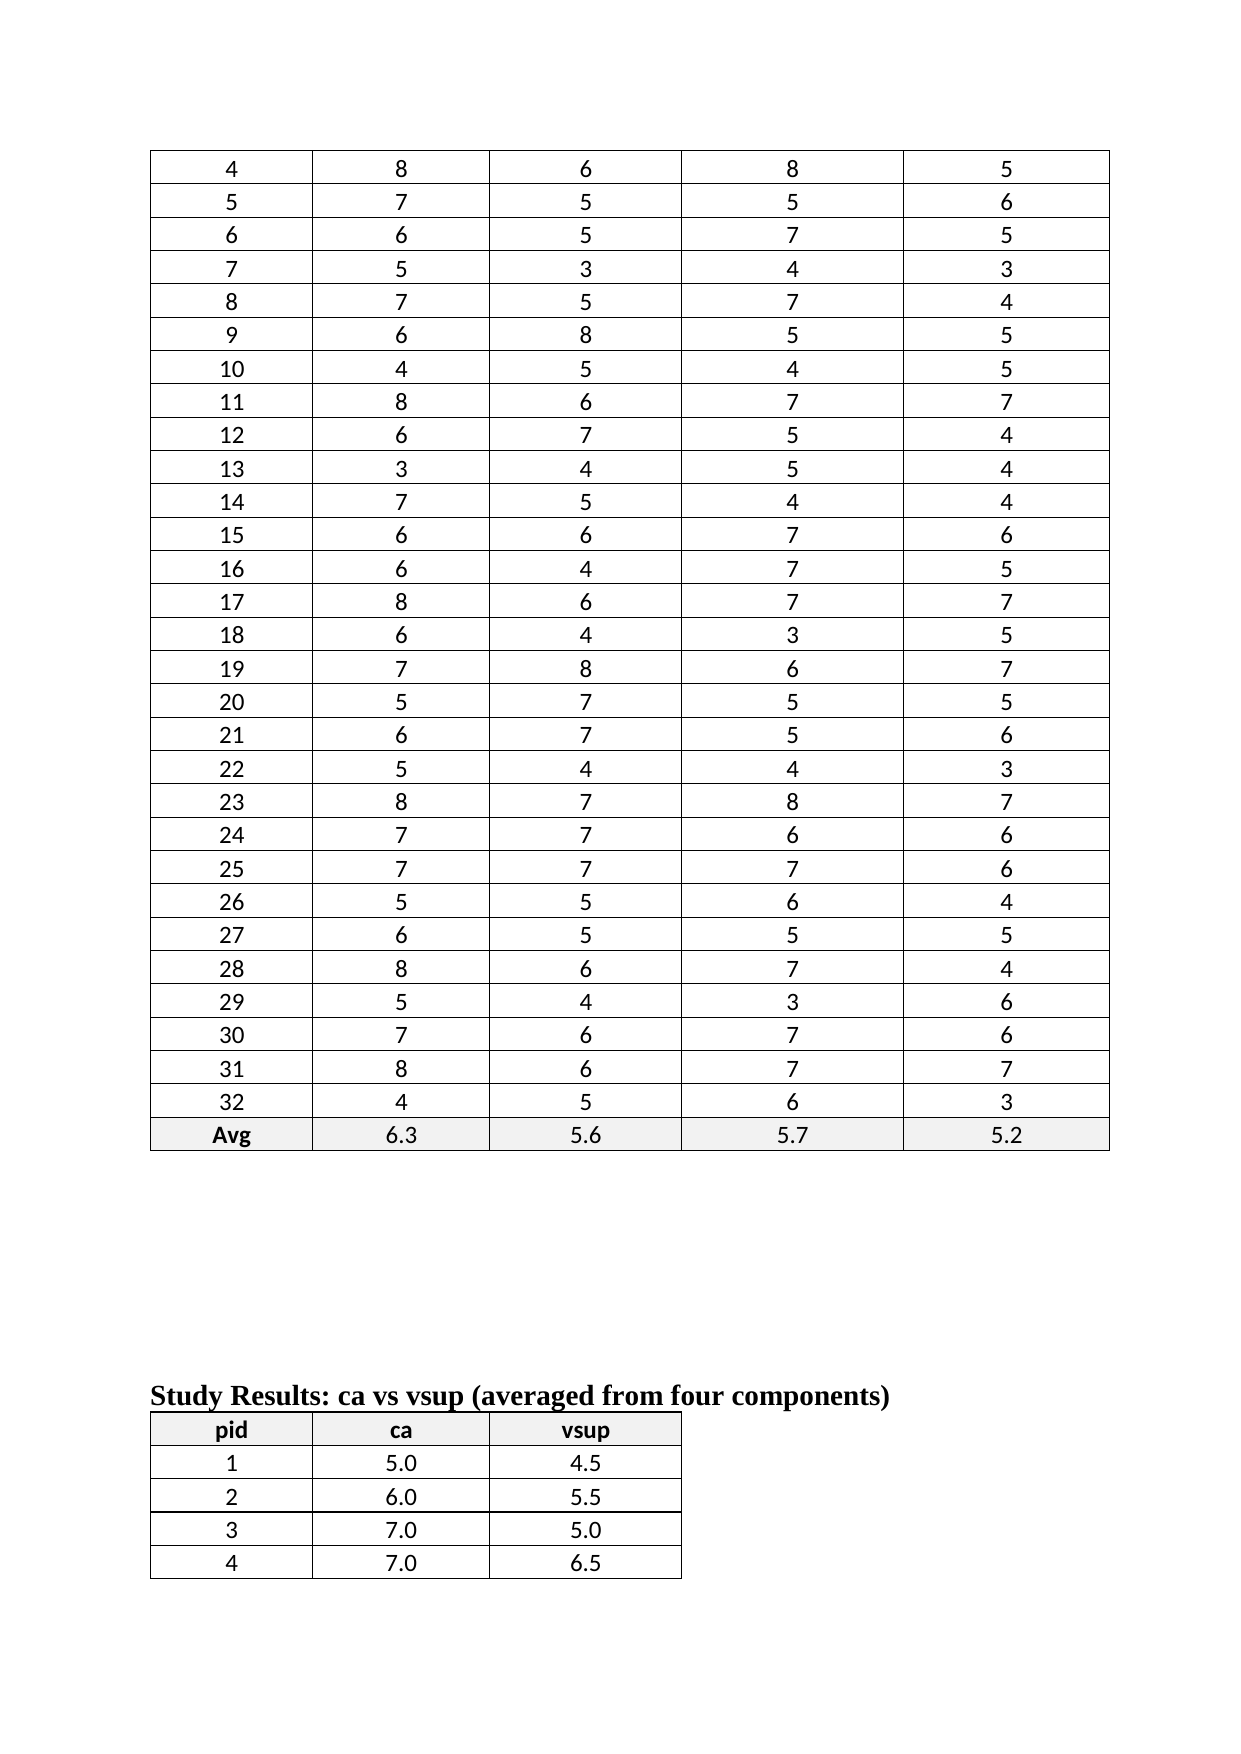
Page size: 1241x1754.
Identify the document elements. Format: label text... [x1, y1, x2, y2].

table_cell 6 [682, 884, 903, 917]
table_cell 6 [490, 951, 681, 983]
table_cell 5 [490, 1084, 681, 1117]
table_cell 5 [904, 918, 1109, 950]
table_cell 30 [151, 1018, 312, 1050]
table_cell 7 [490, 851, 681, 883]
table_cell 9 [151, 318, 312, 350]
table_cell 26 [151, 884, 312, 917]
table_cell 8 [151, 284, 312, 317]
table_cell 5 [682, 184, 903, 217]
table_cell 7.0 [313, 1513, 489, 1545]
table_cell 31 [151, 1051, 312, 1083]
table_cell 4 [490, 551, 681, 583]
table_cell 8 [313, 584, 489, 617]
table_cell 5 [682, 318, 903, 350]
table_cell 6 [904, 1018, 1109, 1050]
table_cell 16 [151, 551, 312, 583]
table_header pid [151, 1413, 312, 1445]
table_cell 8 [682, 151, 903, 183]
table_cell 6 [682, 818, 903, 850]
table_cell 5.0 [490, 1513, 681, 1545]
text Study Results: ca vs vsup (averaged from four components) [150, 1378, 1090, 1411]
table_cell 6 [313, 718, 489, 750]
table_cell 7 [313, 651, 489, 683]
table_cell 6 [313, 318, 489, 350]
table_cell 7 [682, 551, 903, 583]
table_cell 7 [682, 518, 903, 550]
table_cell 7 [490, 718, 681, 750]
table_cell 5.2 [904, 1118, 1109, 1150]
table_cell 7 [682, 1018, 903, 1050]
table_cell 4 [151, 151, 312, 183]
table_cell 5 [682, 418, 903, 450]
table_cell 6 [313, 418, 489, 450]
table_cell 25 [151, 851, 312, 883]
table_cell 4.5 [490, 1446, 681, 1478]
table_cell 7 [490, 684, 681, 717]
table_cell 10 [151, 351, 312, 383]
table_cell 8 [490, 651, 681, 683]
table_cell 5 [904, 351, 1109, 383]
table_cell 14 [151, 484, 312, 517]
table_cell 5 [490, 918, 681, 950]
table_cell 4 [313, 351, 489, 383]
table_cell 4 [682, 484, 903, 517]
table_cell 5.7 [682, 1118, 903, 1150]
table_cell 5 [682, 918, 903, 950]
table_cell 5 [904, 618, 1109, 650]
table_cell 7 [313, 818, 489, 850]
table_cell 5 [313, 684, 489, 717]
table_cell 7 [682, 384, 903, 417]
table_cell 5 [682, 684, 903, 717]
table_cell 5 [490, 484, 681, 517]
table_cell 7.0 [313, 1546, 489, 1578]
table_cell 7 [904, 784, 1109, 817]
table_cell 4 [682, 351, 903, 383]
table_cell 3 [151, 1513, 312, 1545]
table_cell 6 [490, 1051, 681, 1083]
table_cell 6.5 [490, 1546, 681, 1578]
table_cell 6 [682, 651, 903, 683]
table_cell 5 [490, 184, 681, 217]
table_cell 3 [313, 451, 489, 483]
table_cell 6 [490, 384, 681, 417]
table_cell 7 [151, 251, 312, 283]
table_cell 3 [904, 251, 1109, 283]
table_cell 7 [313, 284, 489, 317]
table_cell 7 [490, 418, 681, 450]
table_cell 6 [490, 584, 681, 617]
table_cell 22 [151, 751, 312, 783]
table_cell 8 [313, 151, 489, 183]
table_cell 13 [151, 451, 312, 483]
table_cell 29 [151, 984, 312, 1017]
table_cell 6 [313, 551, 489, 583]
table_cell 7 [313, 1018, 489, 1050]
table_cell 6 [151, 218, 312, 250]
table_cell Avg [151, 1118, 312, 1150]
table_cell 8 [313, 1051, 489, 1083]
table_cell 6 [313, 618, 489, 650]
table_header ca [313, 1413, 489, 1445]
table_cell 6 [490, 1018, 681, 1050]
table_cell 7 [682, 851, 903, 883]
table_cell 4 [490, 984, 681, 1017]
table_cell 5 [682, 451, 903, 483]
table_cell 7 [904, 1051, 1109, 1083]
table_cell 8 [682, 784, 903, 817]
table_cell 4 [904, 418, 1109, 450]
table_cell 6.3 [313, 1118, 489, 1150]
table_cell 3 [904, 751, 1109, 783]
table_cell 19 [151, 651, 312, 683]
table_cell 6 [904, 518, 1109, 550]
table_cell 4 [904, 284, 1109, 317]
table_cell 17 [151, 584, 312, 617]
table_cell 7 [904, 384, 1109, 417]
table_cell 4 [904, 484, 1109, 517]
table_cell 20 [151, 684, 312, 717]
table_cell 4 [490, 751, 681, 783]
table_cell 4 [904, 884, 1109, 917]
table_cell 4 [904, 951, 1109, 983]
table_cell 11 [151, 384, 312, 417]
table_cell 12 [151, 418, 312, 450]
table_cell 4 [682, 751, 903, 783]
table_cell 5 [682, 718, 903, 750]
table_cell 4 [904, 451, 1109, 483]
table_cell 5 [904, 551, 1109, 583]
table_cell 4 [490, 618, 681, 650]
table_cell 6.0 [313, 1479, 489, 1511]
table_cell 5.6 [490, 1118, 681, 1150]
table_cell 6 [904, 818, 1109, 850]
table_cell 5 [313, 251, 489, 283]
table_cell 6 [682, 1084, 903, 1117]
table_cell 7 [682, 584, 903, 617]
table_cell 5.0 [313, 1446, 489, 1478]
table_cell 5 [904, 151, 1109, 183]
table_cell 2 [151, 1479, 312, 1511]
table_cell 27 [151, 918, 312, 950]
table_cell 4 [151, 1546, 312, 1578]
table_cell 6 [490, 151, 681, 183]
table_cell 3 [490, 251, 681, 283]
table_cell 7 [313, 184, 489, 217]
table_cell 5.5 [490, 1479, 681, 1511]
table_cell 7 [682, 218, 903, 250]
table_cell 28 [151, 951, 312, 983]
table_cell 5 [313, 751, 489, 783]
table_cell 5 [904, 684, 1109, 717]
table_cell 1 [151, 1446, 312, 1478]
table_cell 5 [490, 884, 681, 917]
table_cell 24 [151, 818, 312, 850]
table_cell 5 [313, 984, 489, 1017]
table_cell 7 [490, 818, 681, 850]
table_cell 18 [151, 618, 312, 650]
table_cell 6 [313, 918, 489, 950]
table_cell 7 [490, 784, 681, 817]
table_cell 7 [313, 484, 489, 517]
table_cell 6 [904, 984, 1109, 1017]
table_cell 21 [151, 718, 312, 750]
table_cell 23 [151, 784, 312, 817]
table_cell 7 [904, 584, 1109, 617]
table_cell 8 [313, 784, 489, 817]
table_cell 5 [151, 184, 312, 217]
table_cell 6 [313, 518, 489, 550]
table_cell 4 [490, 451, 681, 483]
table_cell 6 [904, 851, 1109, 883]
table_cell 4 [682, 251, 903, 283]
table_cell 6 [904, 184, 1109, 217]
table_cell 4 [313, 1084, 489, 1117]
table_cell 8 [313, 951, 489, 983]
table_cell 5 [313, 884, 489, 917]
table_cell 8 [313, 384, 489, 417]
table_cell 5 [904, 318, 1109, 350]
table_cell 32 [151, 1084, 312, 1117]
table_cell 6 [904, 718, 1109, 750]
table_cell 7 [682, 951, 903, 983]
table_header vsup [490, 1413, 681, 1445]
table_cell 7 [682, 1051, 903, 1083]
table_cell 15 [151, 518, 312, 550]
table_cell 7 [682, 284, 903, 317]
table_cell 5 [490, 284, 681, 317]
table_cell 8 [490, 318, 681, 350]
table_cell 6 [490, 518, 681, 550]
table_cell 7 [904, 651, 1109, 683]
table_cell 5 [904, 218, 1109, 250]
table_cell 6 [313, 218, 489, 250]
table_cell 3 [904, 1084, 1109, 1117]
table_cell 3 [682, 984, 903, 1017]
table_cell 5 [490, 351, 681, 383]
table_cell 5 [490, 218, 681, 250]
table_cell 7 [313, 851, 489, 883]
table_cell 3 [682, 618, 903, 650]
